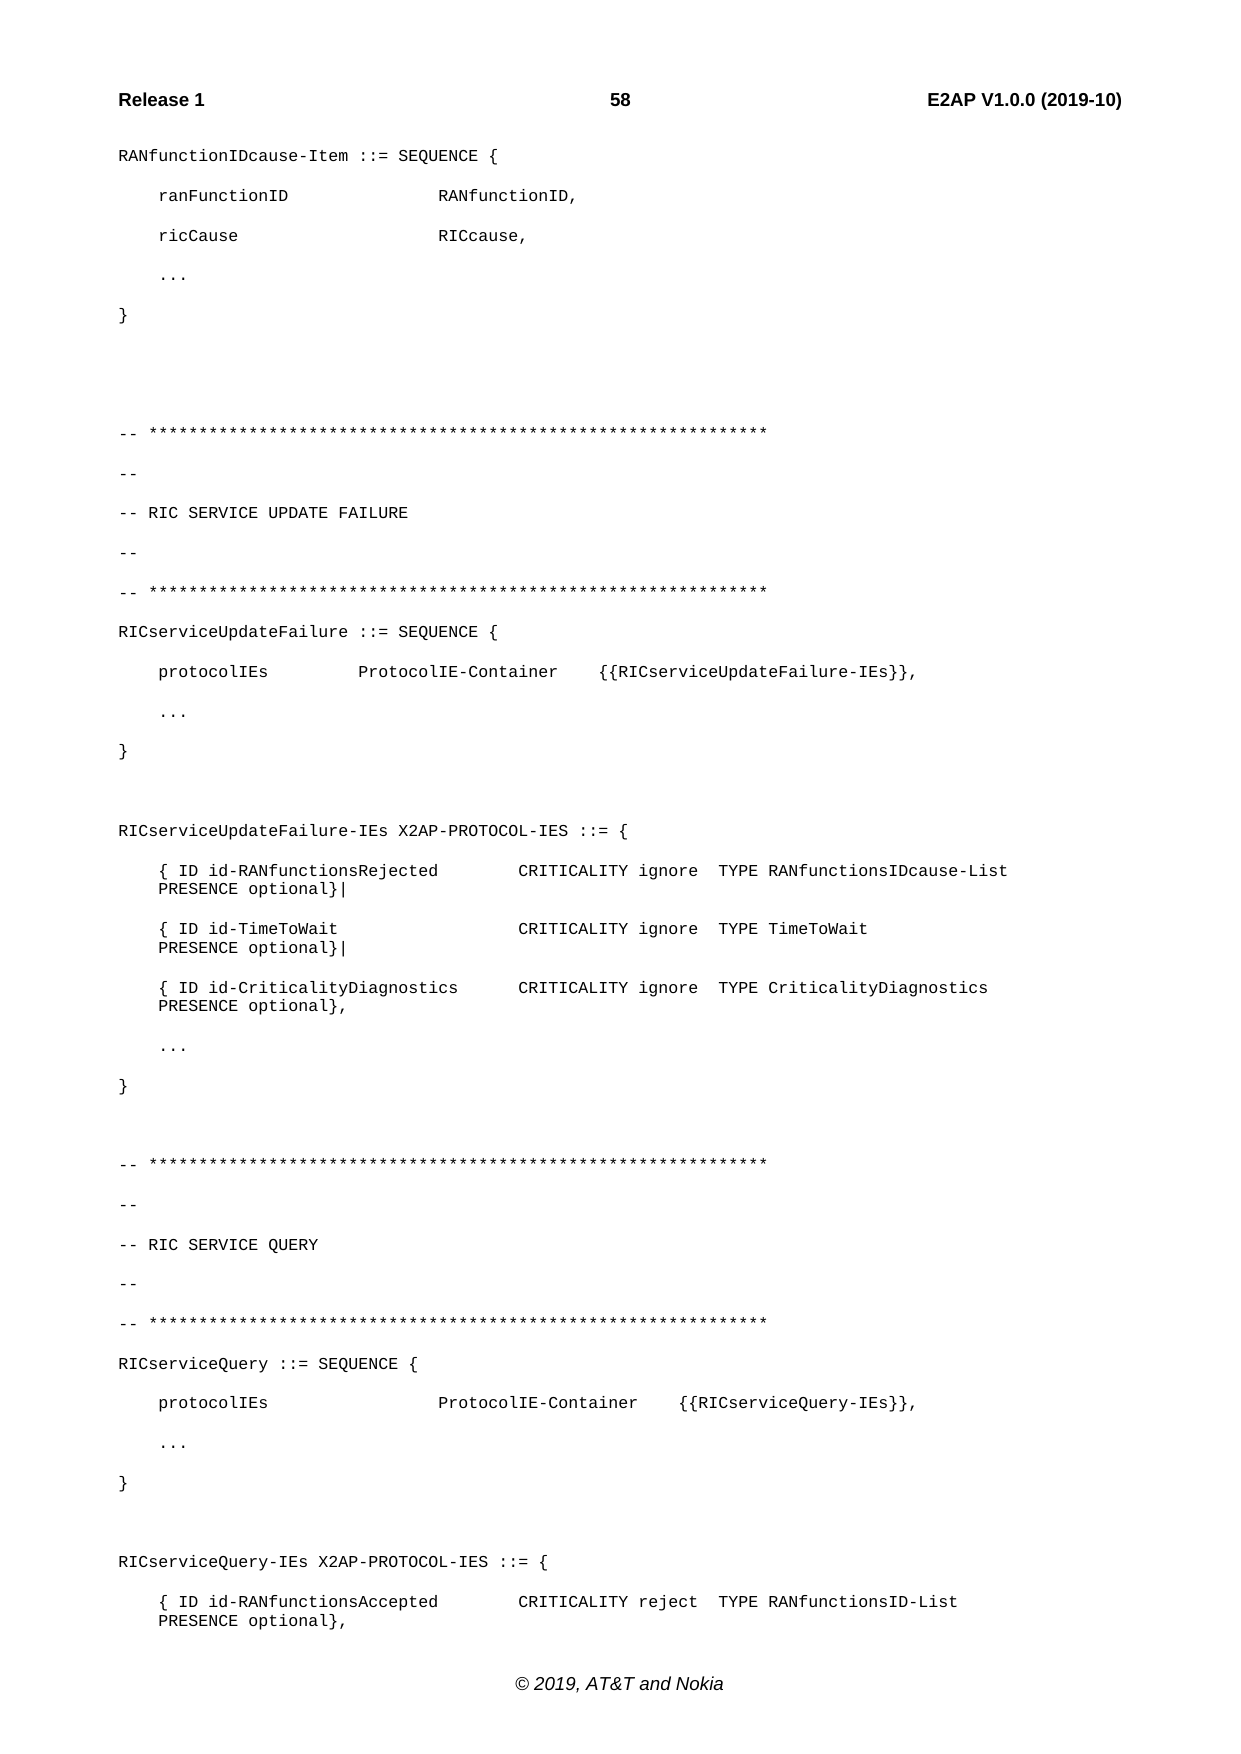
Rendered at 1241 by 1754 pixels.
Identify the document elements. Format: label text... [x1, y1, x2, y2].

text -- [118, 1276, 1122, 1295]
text ricCause RICcause, [118, 227, 1122, 246]
text RICserviceUpdateFailure-IEs X2AP-PROTOCOL-IES ::= { [118, 822, 1122, 841]
text { ID id-CriticalityDiagnostics CRITICALITY ignore TYPE CriticalityDiagnostics PRESENCE optional}, [118, 979, 1122, 1017]
text protocolIEs ProtocolIE-Container {{RICserviceQuery-IEs}}, [118, 1395, 1122, 1414]
text ranFunctionID RANfunctionID, [118, 187, 1122, 206]
text -- ************************************************************** [118, 584, 1122, 603]
text -- ************************************************************** [118, 1316, 1122, 1334]
text { ID id-RANfunctionsAccepted CRITICALITY reject TYPE RANfunctionsID-List PRESENCE optional}, [118, 1593, 1122, 1631]
text ... [118, 267, 1122, 286]
text protocolIEs ProtocolIE-Container {{RICserviceUpdateFailure-IEs}}, [118, 664, 1122, 682]
text } [118, 743, 1122, 762]
text RANfunctionIDcause-Item ::= SEQUENCE { [118, 148, 1122, 167]
text -- RIC SERVICE UPDATE FAILURE [118, 505, 1122, 524]
text } [118, 306, 1122, 325]
text RICserviceQuery ::= SEQUENCE { [118, 1355, 1122, 1374]
text RICserviceQuery-IEs X2AP-PROTOCOL-IES ::= { [118, 1554, 1122, 1572]
text } [118, 1077, 1122, 1096]
text -- [118, 1196, 1122, 1215]
text -- RIC SERVICE QUERY [118, 1236, 1122, 1255]
text } [118, 1474, 1122, 1493]
text ... [118, 1038, 1122, 1057]
text -- ************************************************************** [118, 1157, 1122, 1176]
text RICserviceUpdateFailure ::= SEQUENCE { [118, 624, 1122, 643]
text -- [118, 465, 1122, 484]
text ... [118, 703, 1122, 722]
text { ID id-RANfunctionsRejected CRITICALITY ignore TYPE RANfunctionsIDcause-List PRESENCE optional}| [118, 862, 1122, 900]
text { ID id-TimeToWait CRITICALITY ignore TYPE TimeToWait PRESENCE optional}| [118, 921, 1122, 958]
text -- [118, 544, 1122, 563]
text ... [118, 1434, 1122, 1453]
text -- ************************************************************** [118, 426, 1122, 444]
